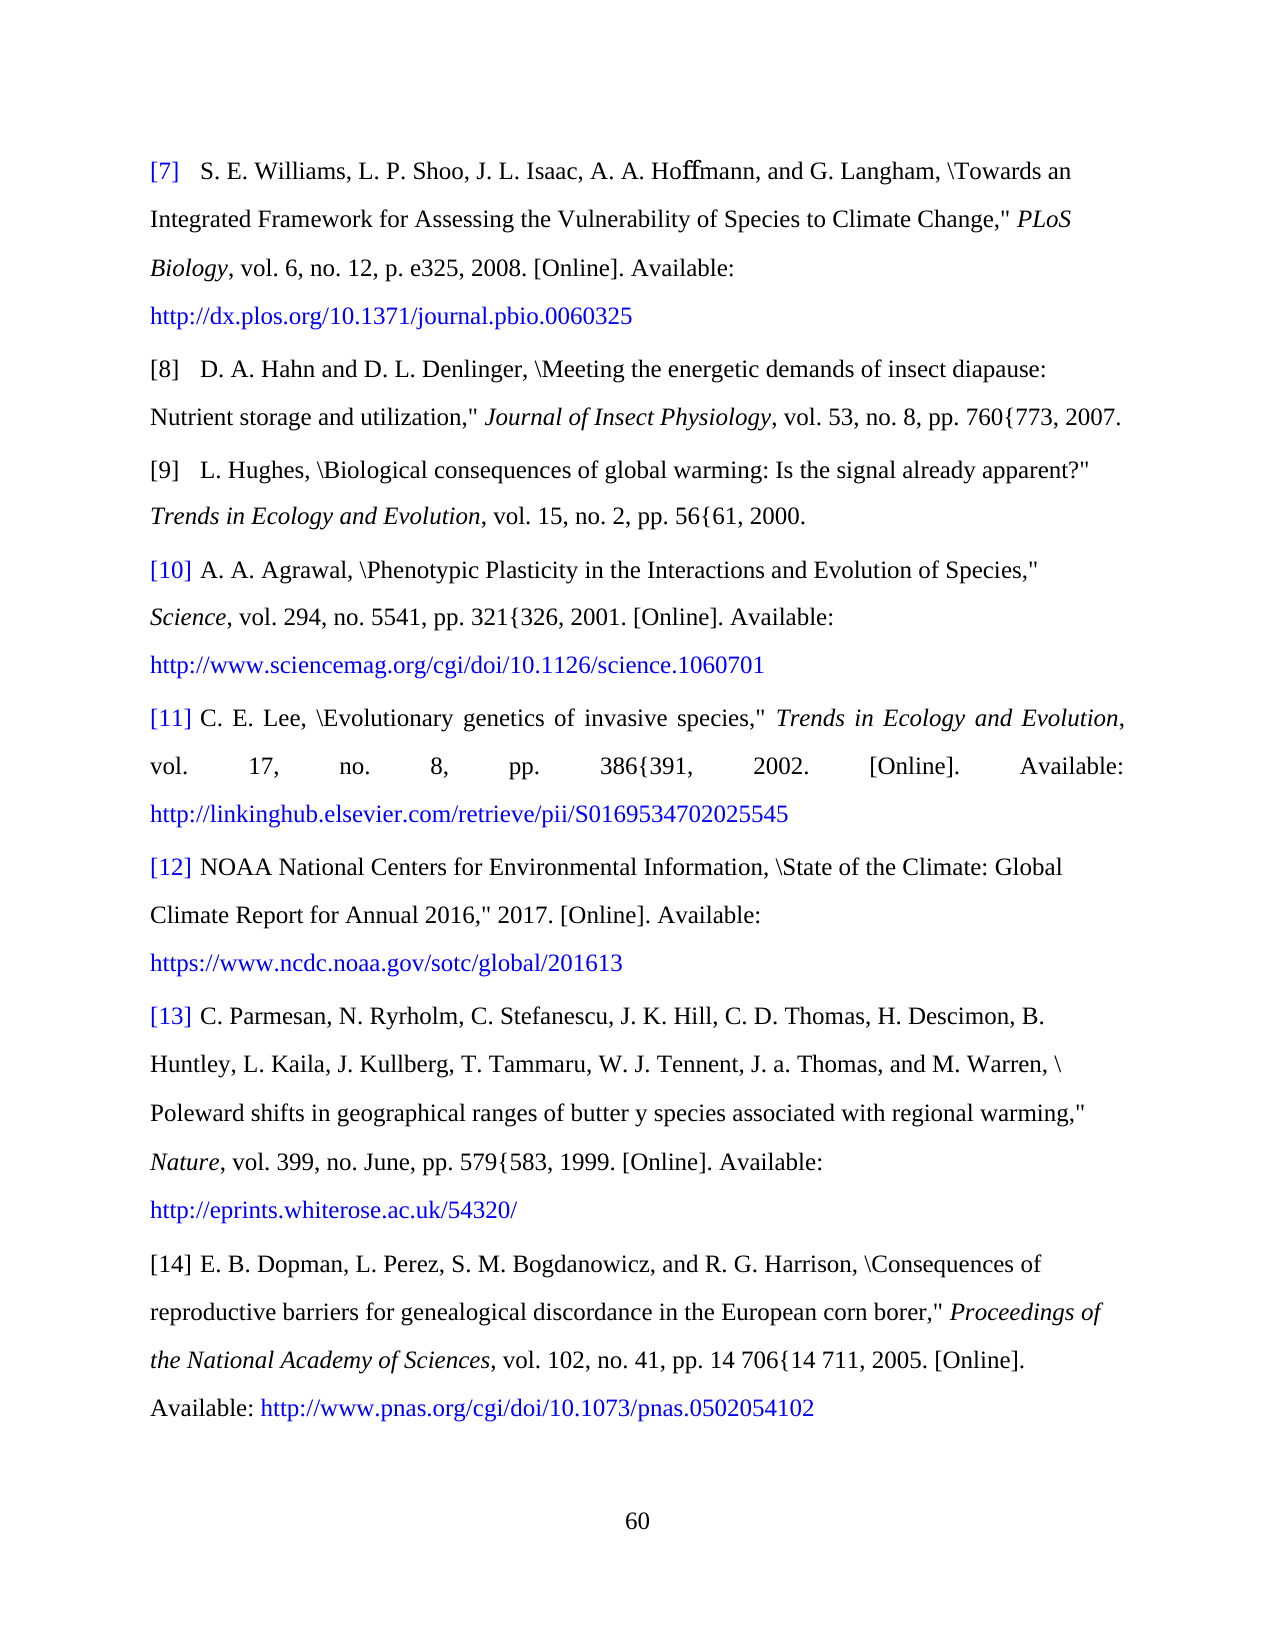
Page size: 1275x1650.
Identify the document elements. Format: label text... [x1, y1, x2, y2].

list E. B. Dopman, L. Perez, S. M. Bogdanowicz, and R. G. Harrison, \Consequences of reproductive barriers for genealogical discordance in the European corn borer," Proceedings of the National Academy of Sciences, vol. 102, no. 41, pp. 14 706{14 711, 2005. [Online]. Available: http://www.pnas.org/cgi/doi/10.1073/pnas.0502054102 [150, 1249, 1125, 1422]
list C. E. Lee, \Evolutionary genetics of invasive species," Trends in Ecology and Evolution, vol. 17, no. 8, pp. 386{391, 2002. [Online]. Available: http://linkinghub.elsevier.com/retrieve/pii/S0169534702025545 [150, 703, 1125, 828]
list C. Parmesan, N. Ryrholm, C. Stefanescu, J. K. Hill, C. D. Thomas, H. Descimon, B. Huntley, L. Kaila, J. Kullberg, T. Tammaru, W. J. Tennent, J. a. Thomas, and M. Warren, \Poleward shifts in geographical ranges of butter y species associated with regional warming," Nature, vol. 399, no. June, pp. 579{583, 1999. [Online]. Available: http://eprints.whiterose.ac.uk/54320/ [150, 1001, 1125, 1224]
list D. A. Hahn and D. L. Denlinger, \Meeting the energetic demands of insect diapause: Nutrient storage and utilization," Journal of Insect Physiology, vol. 53, no. 8, pp. 760{773, 2007. [150, 354, 1125, 431]
list A. A. Agrawal, \Phenotypic Plasticity in the Interactions and Evolution of Species," Science, vol. 294, no. 5541, pp. 321{326, 2001. [Online]. Available: http://www.sciencemag.org/cgi/doi/10.1126/science.1060701 [150, 555, 1125, 679]
list NOAA National Centers for Environmental Information, \State of the Climate: Global Climate Report for Annual 2016," 2017. [Online]. Available: https://www.ncdc.noaa.gov/sotc/global/201613 [150, 852, 1125, 976]
list S. E. Williams, L. P. Shoo, J. L. Isaac, A. A. Hoﬀmann, and G. Langham, \Towards an Integrated Framework for Assessing the Vulnerability of Species to Climate Change," PLoS Biology, vol. 6, no. 12, p. e325, 2008. [Online]. Available: http://dx.plos.org/10.1371/journal.pbio.0060325 [150, 156, 1125, 329]
list L. Hughes, \Biological consequences of global warming: Is the signal already apparent?" Trends in Ecology and Evolution, vol. 15, no. 2, pp. 56{61, 2000. [150, 455, 1125, 530]
text 60 [150, 1506, 1125, 1535]
